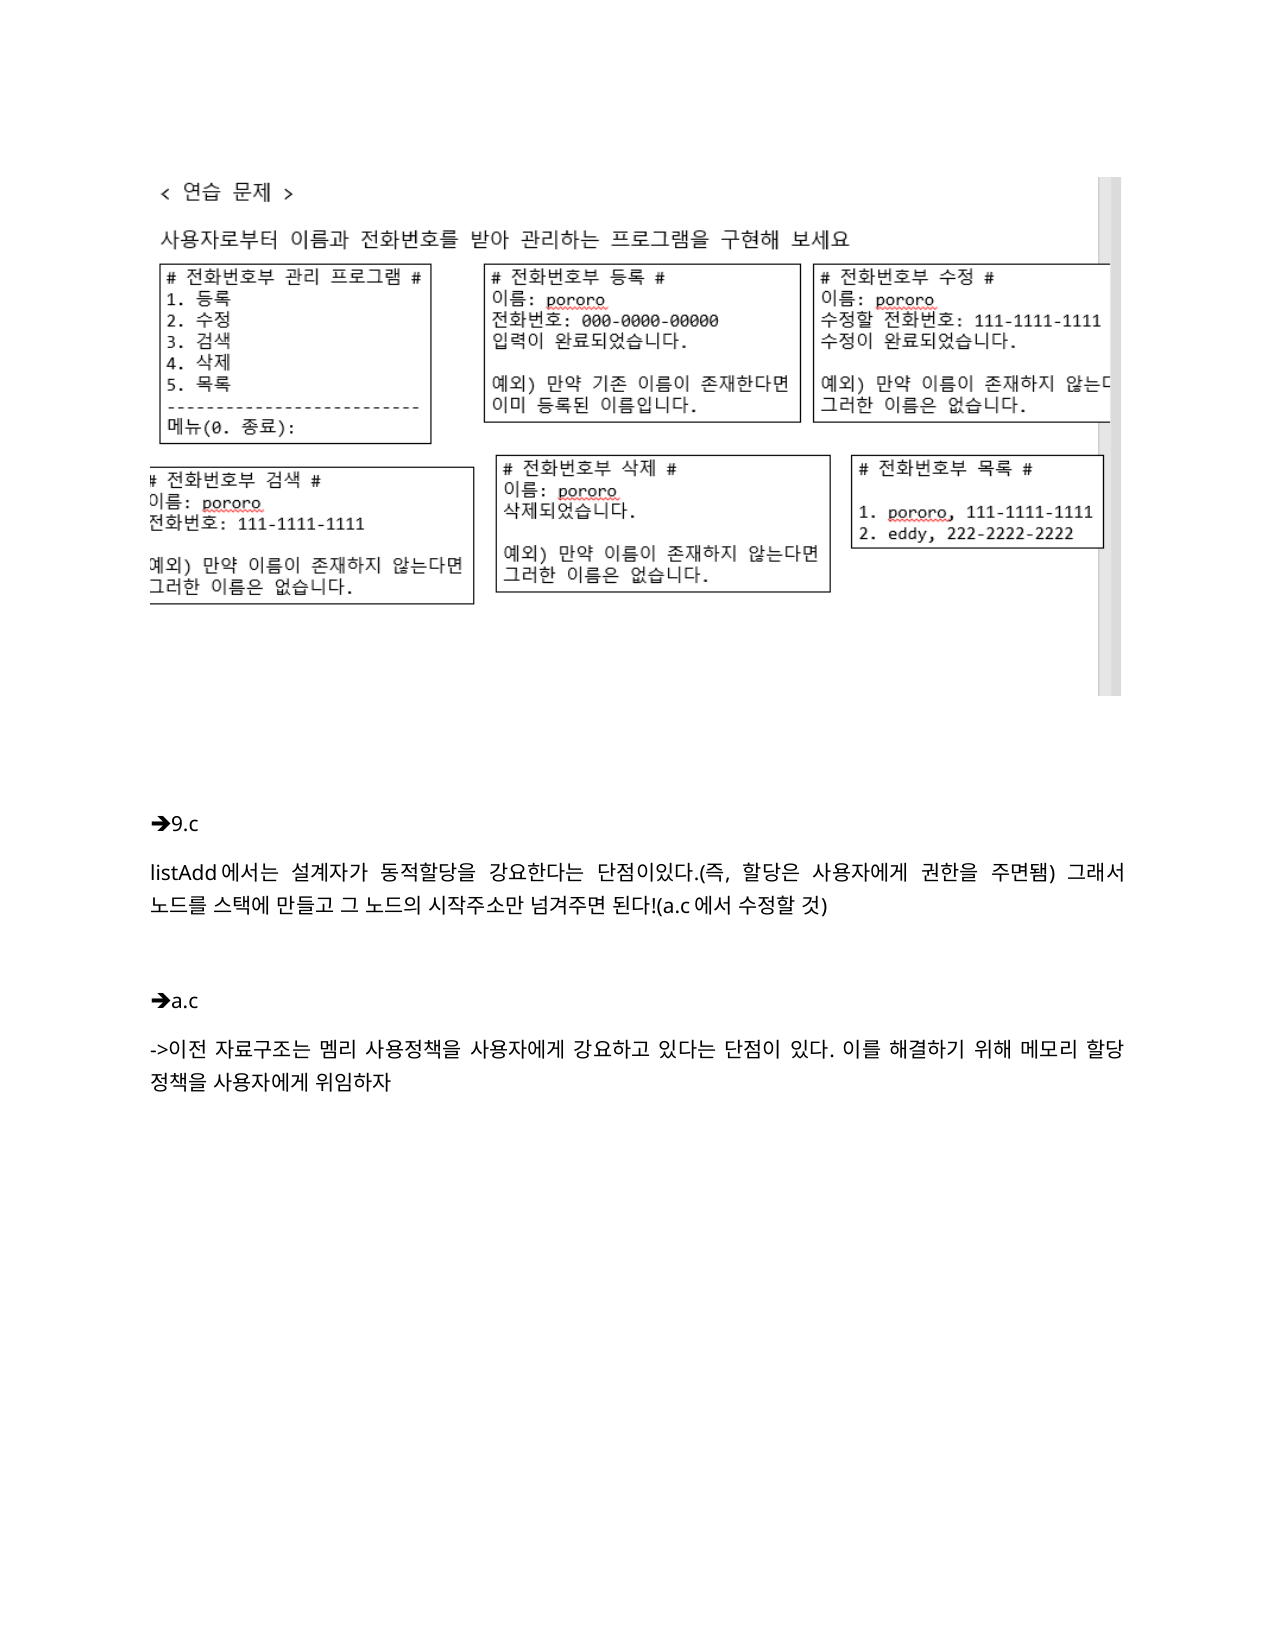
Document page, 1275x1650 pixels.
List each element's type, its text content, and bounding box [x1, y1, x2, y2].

picture [150, 177, 1122, 696]
text listAdd에서는 설계자가 동적할당을 강요한다는 단점이있다.(즉, 할당은 사용자에게 권한을 주면됌) 그래서 노드를 스택에 만들고 그 노드의 시작주소만 넘겨주면 된다!(a.c에서 수정할 것) [150, 857, 1125, 920]
text ->이전 자료구조는 멤리 사용정책을 사용자에게 강요하고 있다는 단점이 있다. 이를 해결하기 위해 메모리 할당 정책을 사용자에게 위임하자 [150, 1033, 1125, 1096]
text 9.c [150, 809, 1125, 838]
text a.c [150, 986, 1125, 1014]
